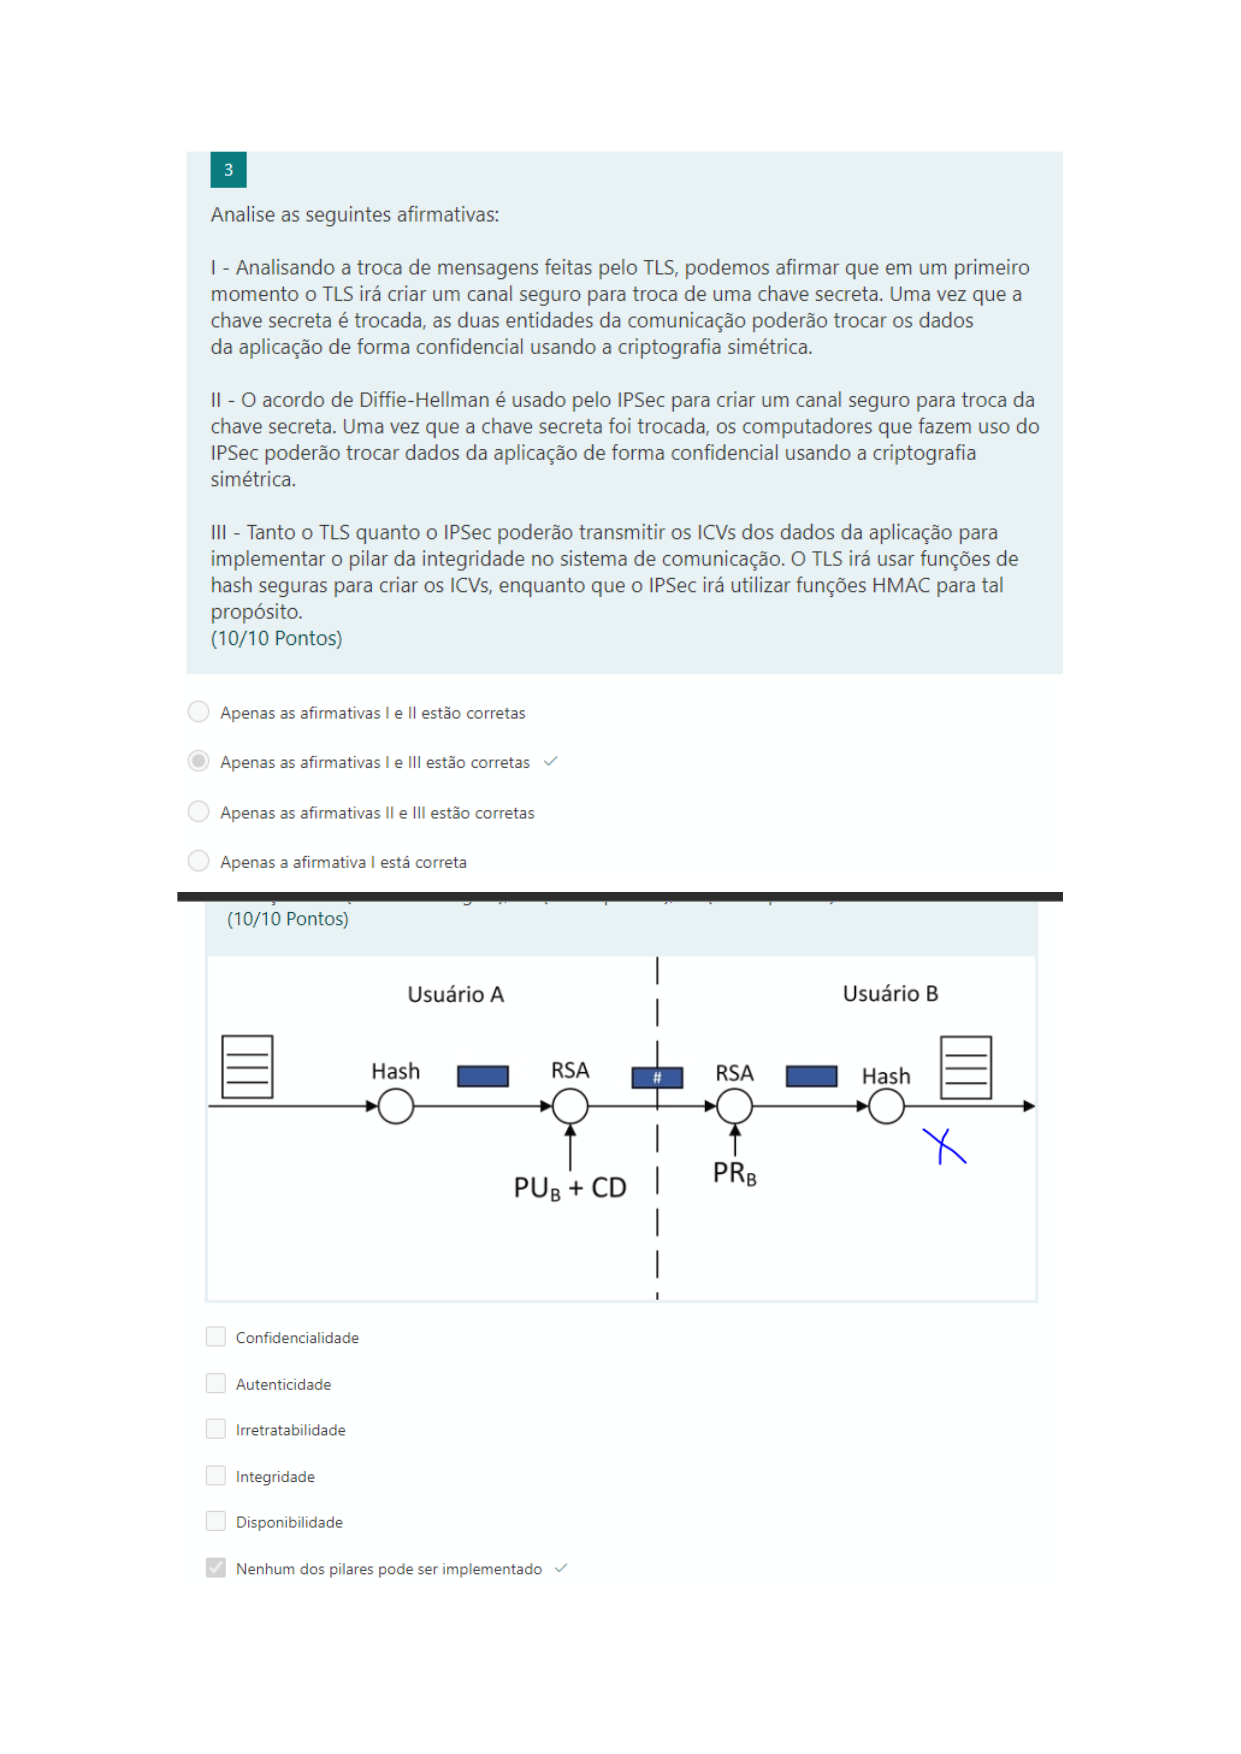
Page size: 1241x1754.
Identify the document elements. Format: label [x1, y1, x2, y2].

picture [177, 147, 1063, 874]
picture [177, 892, 1063, 1591]
